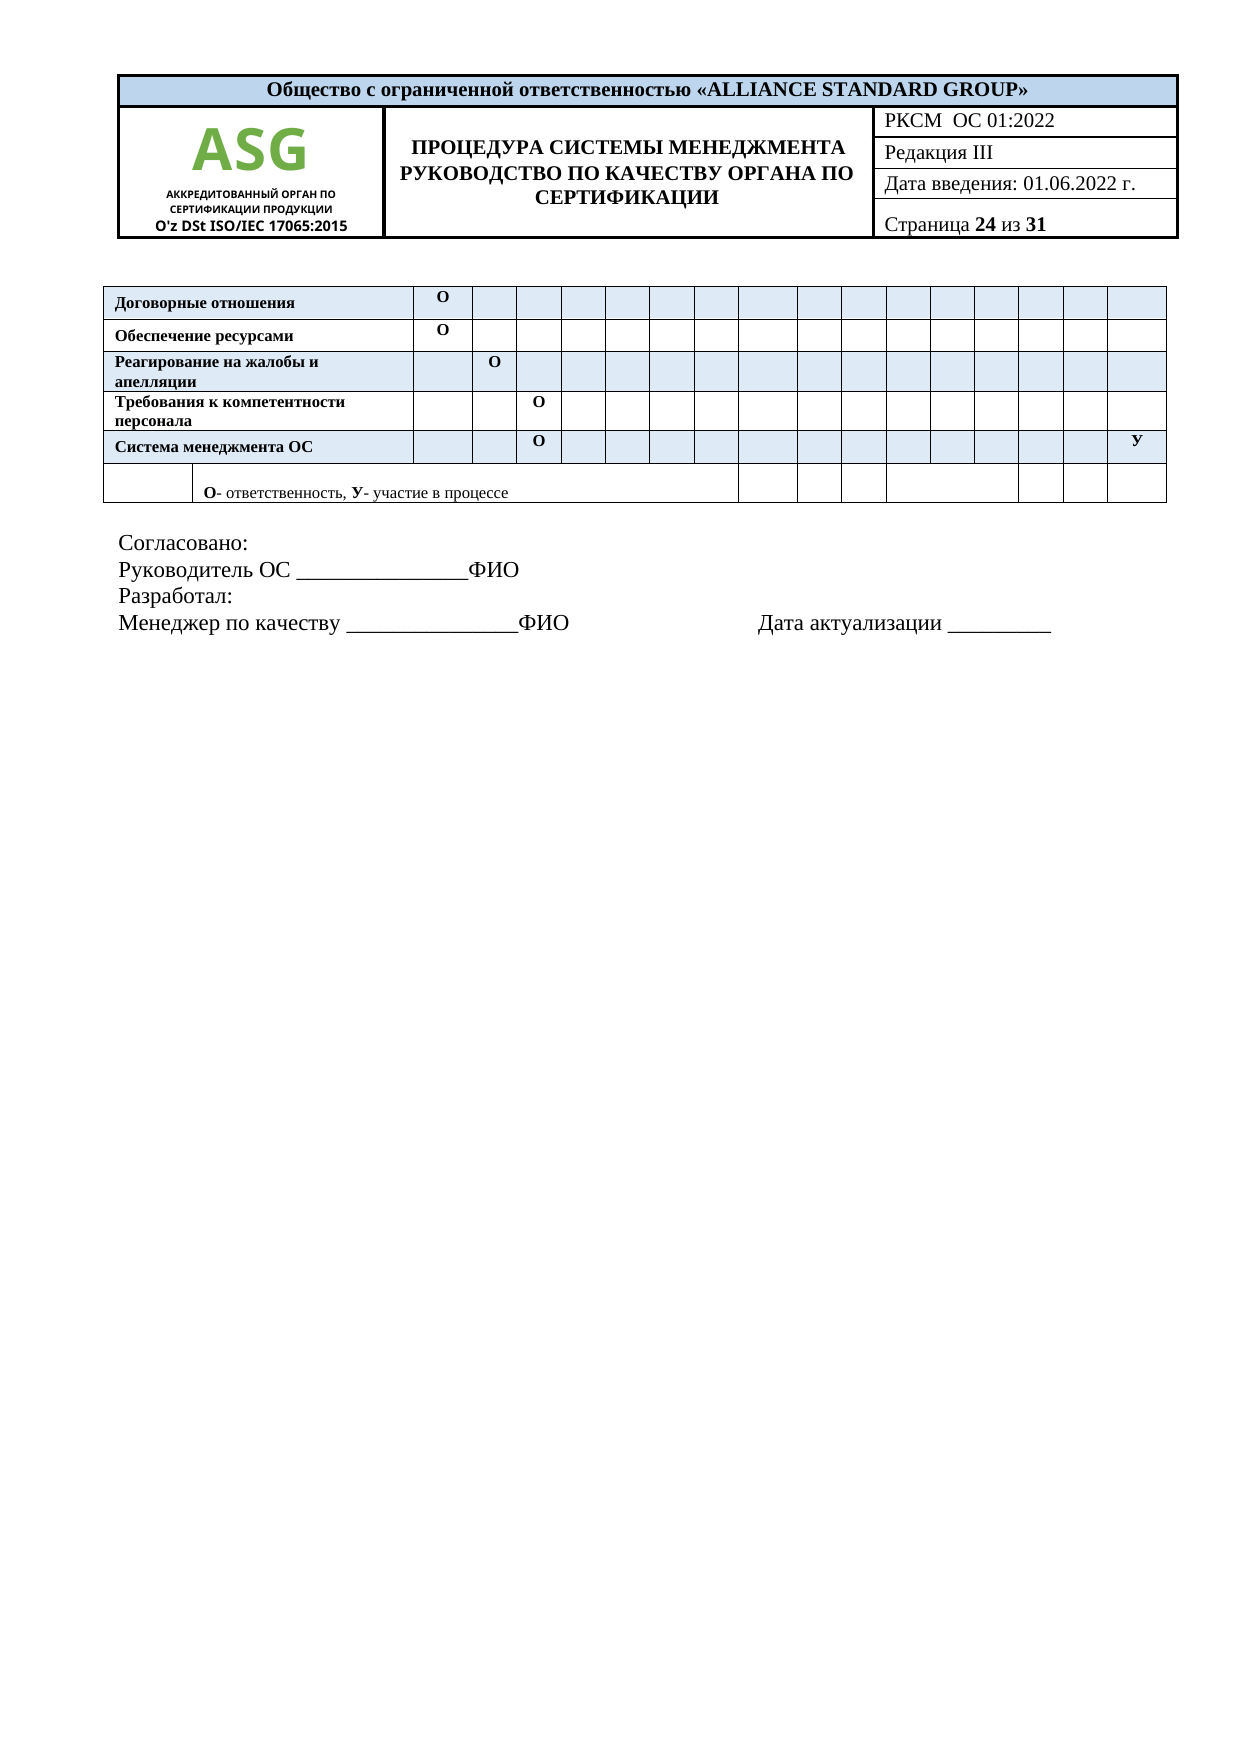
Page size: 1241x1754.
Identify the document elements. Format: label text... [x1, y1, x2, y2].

table_cell [695, 320, 738, 351]
table_cell [931, 392, 974, 430]
table_cell [606, 431, 649, 463]
table_cell Требования к компетентности персонала [104, 392, 413, 430]
table_cell [414, 352, 472, 391]
table_cell [517, 320, 561, 351]
table_cell Система менеджмента ОС [104, 431, 413, 463]
table_cell [517, 352, 561, 391]
table_cell [931, 287, 974, 318]
table_cell [931, 431, 974, 463]
table_cell Реагирование на жалобы и апелляции [104, 352, 413, 391]
table_cell [517, 287, 561, 318]
table_cell [842, 392, 886, 430]
table_cell [1108, 464, 1166, 502]
table_cell Обеспечение ресурсами [104, 320, 413, 351]
table_cell [887, 464, 1018, 502]
table_cell [562, 431, 605, 463]
table_cell [842, 431, 886, 463]
table_cell [562, 320, 605, 351]
table_cell [1064, 320, 1107, 351]
table_cell [1108, 392, 1166, 430]
table_cell [887, 392, 930, 430]
table_cell [798, 352, 841, 391]
table_cell [1019, 431, 1063, 463]
table_cell О [473, 352, 516, 391]
table_cell [739, 320, 797, 351]
table_cell [650, 320, 694, 351]
table_cell [650, 431, 694, 463]
table_cell [650, 392, 694, 430]
table_cell О [517, 392, 561, 430]
table_cell [1064, 431, 1107, 463]
table_cell [798, 287, 841, 318]
table_cell [842, 464, 886, 502]
table_cell [975, 320, 1018, 351]
table_cell [414, 392, 472, 430]
table_cell [562, 392, 605, 430]
table_cell [975, 287, 1018, 318]
text Разработал: [118, 582, 487, 608]
table_cell [975, 431, 1018, 463]
table_cell [739, 287, 797, 318]
text Руководитель ОС _______________ФИО [118, 556, 1063, 582]
table_cell [606, 352, 649, 391]
table_cell [695, 392, 738, 430]
table_cell [1064, 352, 1107, 391]
table_cell [931, 352, 974, 391]
table_cell [606, 392, 649, 430]
table_cell [473, 392, 516, 430]
table_cell О [414, 320, 472, 351]
table_cell [798, 464, 841, 502]
table_cell [473, 320, 516, 351]
table_cell О- ответственность, У- участие в процессе [193, 464, 738, 502]
table_cell [739, 464, 797, 502]
table_cell [931, 320, 974, 351]
table_cell О [517, 431, 561, 463]
table_cell [739, 431, 797, 463]
table_cell [1108, 352, 1166, 391]
text Менеджер по качеству _______________ФИО Дата актуализации _________ [118, 608, 1063, 635]
table_cell [739, 352, 797, 391]
table_cell [1064, 392, 1107, 430]
table_cell [562, 352, 605, 391]
table_cell [1019, 352, 1063, 391]
table_cell [798, 320, 841, 351]
table_cell [695, 352, 738, 391]
table_cell У [1108, 431, 1166, 463]
table_cell [1019, 464, 1063, 502]
table_cell [887, 287, 930, 318]
table_cell [798, 431, 841, 463]
table_cell [975, 392, 1018, 430]
table_cell [695, 431, 738, 463]
table_cell [887, 320, 930, 351]
table_cell [975, 352, 1018, 391]
table_cell [414, 431, 472, 463]
table_cell [842, 352, 886, 391]
table_cell [887, 431, 930, 463]
table_cell [650, 287, 694, 318]
table_cell [562, 287, 605, 318]
text Согласовано: [118, 529, 487, 556]
table_cell [739, 392, 797, 430]
table_cell [650, 352, 694, 391]
table_cell [104, 464, 192, 502]
table_cell [1108, 287, 1166, 318]
table_cell [473, 287, 516, 318]
table_cell [842, 287, 886, 318]
table_cell [1019, 287, 1063, 318]
table_cell [473, 431, 516, 463]
table_cell Договорные отношения [104, 287, 413, 318]
table_cell [842, 320, 886, 351]
table_cell [1019, 392, 1063, 430]
table_cell [1019, 320, 1063, 351]
table_cell [1064, 464, 1107, 502]
table_cell [798, 392, 841, 430]
table_cell [887, 352, 930, 391]
table_cell [606, 287, 649, 318]
table_cell [1064, 287, 1107, 318]
table_cell [695, 287, 738, 318]
table_cell [606, 320, 649, 351]
table_cell [1108, 320, 1166, 351]
table_cell О [414, 287, 472, 318]
